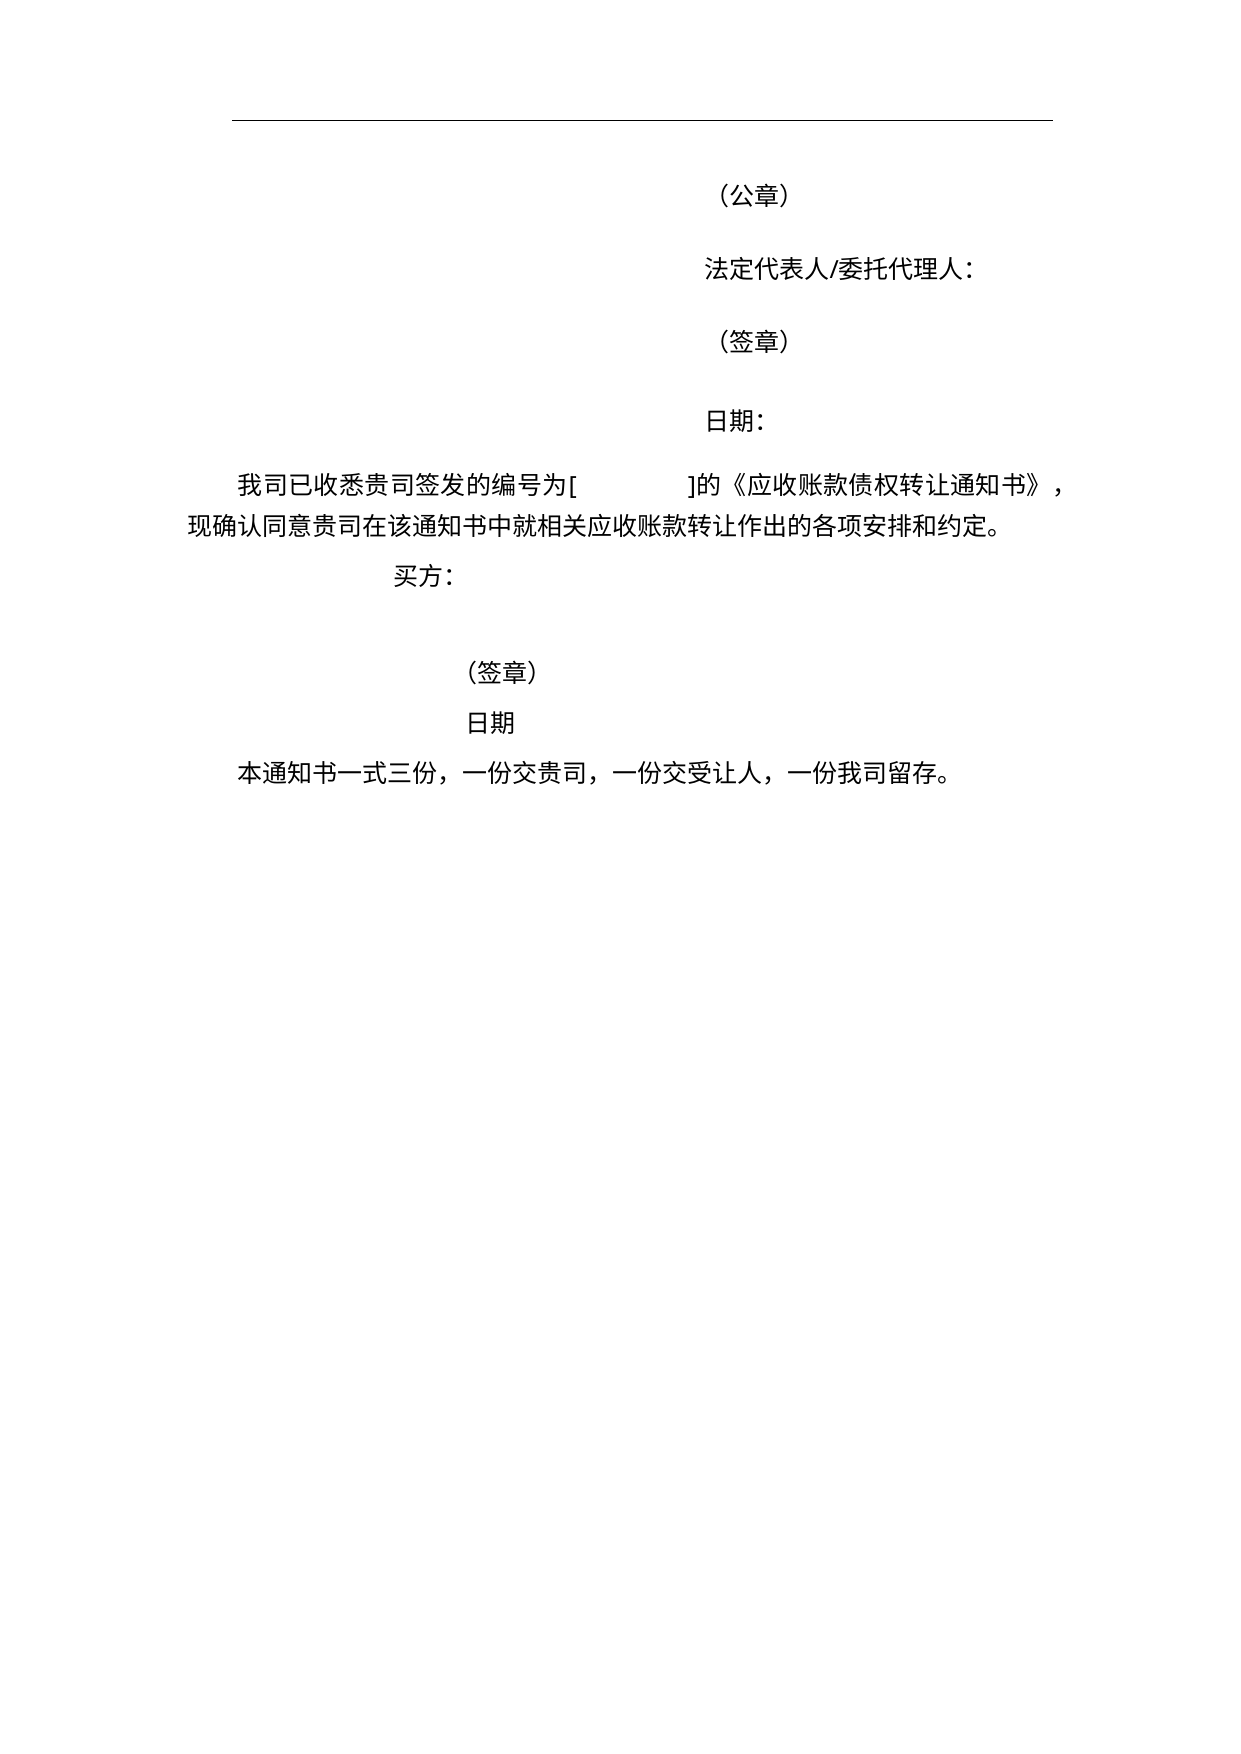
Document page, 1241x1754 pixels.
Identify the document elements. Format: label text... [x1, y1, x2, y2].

text 法定代表人/委托代理人： [187, 235, 1003, 300]
text 日期 [187, 703, 1053, 740]
text 本通知书一式三份，一份交贵司，一份交受让人，一份我司留存。 [187, 753, 1053, 789]
text （签章） [187, 308, 1003, 373]
text 日期： [187, 387, 1003, 452]
text 我司已收悉贵司签发的编号为[ ]的《应收账款债权转让通知书》，现确认同意贵司在该通知书中就相关应收账款转让作出的各项安排和约定。 [187, 465, 1053, 543]
text （公章） [187, 162, 1003, 227]
text 买方： [187, 557, 1053, 593]
text （签章） [187, 654, 1053, 690]
